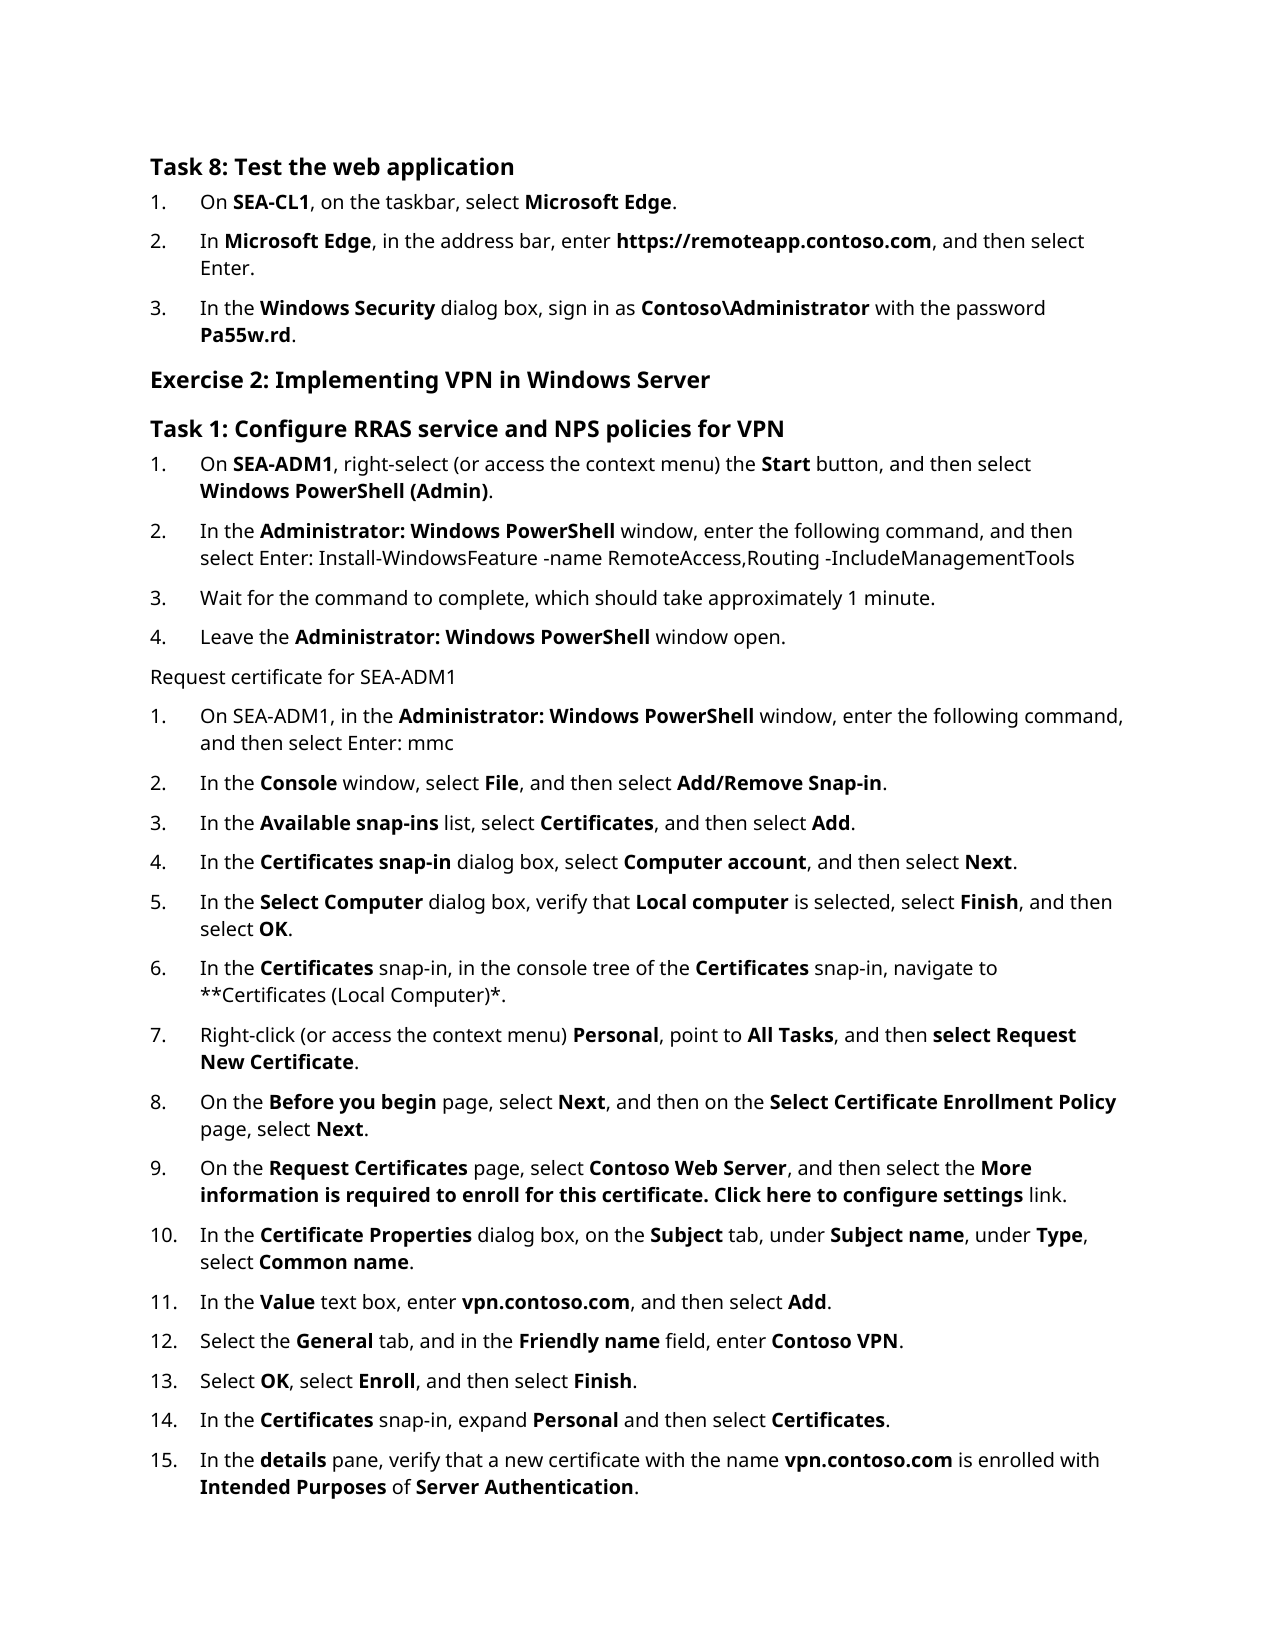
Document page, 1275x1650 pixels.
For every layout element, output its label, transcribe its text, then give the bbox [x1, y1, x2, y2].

list In the details pane, verify that a new certificate with the name vpn.contoso.com is enrolled with Intended Purposes of Server Authentication. [150, 1446, 1125, 1500]
list In the Value text box, enter vpn.contoso.com, and then select Add. [150, 1287, 1125, 1314]
subtitle Exercise 2: Implementing VPN in Windows Server [150, 367, 1125, 394]
list In the Certificates snap-in, expand Personal and then select Certificates. [150, 1406, 1125, 1433]
list On the Before you begin page, select Next, and then on the Select Certificate Enrollment Policy page, select Next. [150, 1087, 1125, 1142]
list In the Select Computer dialog box, verify that Local computer is selected, select Finish, and then select OK. [150, 887, 1125, 942]
list In the Certificates snap-in dialog box, select Computer account, and then select Next. [150, 848, 1125, 875]
list On SEA-CL1, on the taskbar, select Microsoft Edge. [150, 187, 1125, 214]
subtitle Task 1: Configure RRAS service and NPS policies for VPN [150, 412, 1125, 444]
list Wait for the command to complete, which should take approximately 1 minute. [150, 583, 1125, 610]
list In the Certificate Properties dialog box, on the Subject tab, under Subject name, under Type, select Common name. [150, 1221, 1125, 1275]
list In the Certificates snap-in, in the console tree of the Certificates snap-in, navigate to **Certificates (Local Computer)*. [150, 954, 1125, 1008]
subtitle Task 8: Test the web application [150, 150, 1125, 181]
list Right-click (or access the context menu) Personal, point to All Tasks, and then select Request New Certificate. [150, 1021, 1125, 1075]
list Select OK, select Enroll, and then select Finish. [150, 1367, 1125, 1394]
list Select the General tab, and in the Friendly name field, enter Contoso VPN. [150, 1327, 1125, 1354]
list In Microsoft Edge, in the address bar, enter https://remoteapp.contoso.com, and then select Enter. [150, 227, 1125, 281]
list On SEA-ADM1, right-select (or access the context menu) the Start button, and then select Windows PowerShell (Admin). [150, 450, 1125, 504]
list In the Administrator: Windows PowerShell window, enter the following command, and then select Enter: Install-WindowsFeature -name RemoteAccess,Routing -IncludeManagementTools [150, 517, 1125, 571]
list In the Available snap-ins list, select Certificates, and then select Add. [150, 808, 1125, 835]
list Leave the Administrator: Windows PowerShell window open. [150, 623, 1125, 650]
list On the Request Certificates page, select Contoso Web Server, and then select the More information is required to enroll for this certificate. Click here to configure settings link. [150, 1154, 1125, 1208]
list On SEA-ADM1, in the Administrator: Windows PowerShell window, enter the following command, and then select Enter: mmc [150, 702, 1125, 756]
list In the Windows Security dialog box, sign in as Contoso\Administrator with the password Pa55w.rd. [150, 294, 1125, 348]
list In the Console window, select File, and then select Add/Remove Snap-in. [150, 769, 1125, 796]
